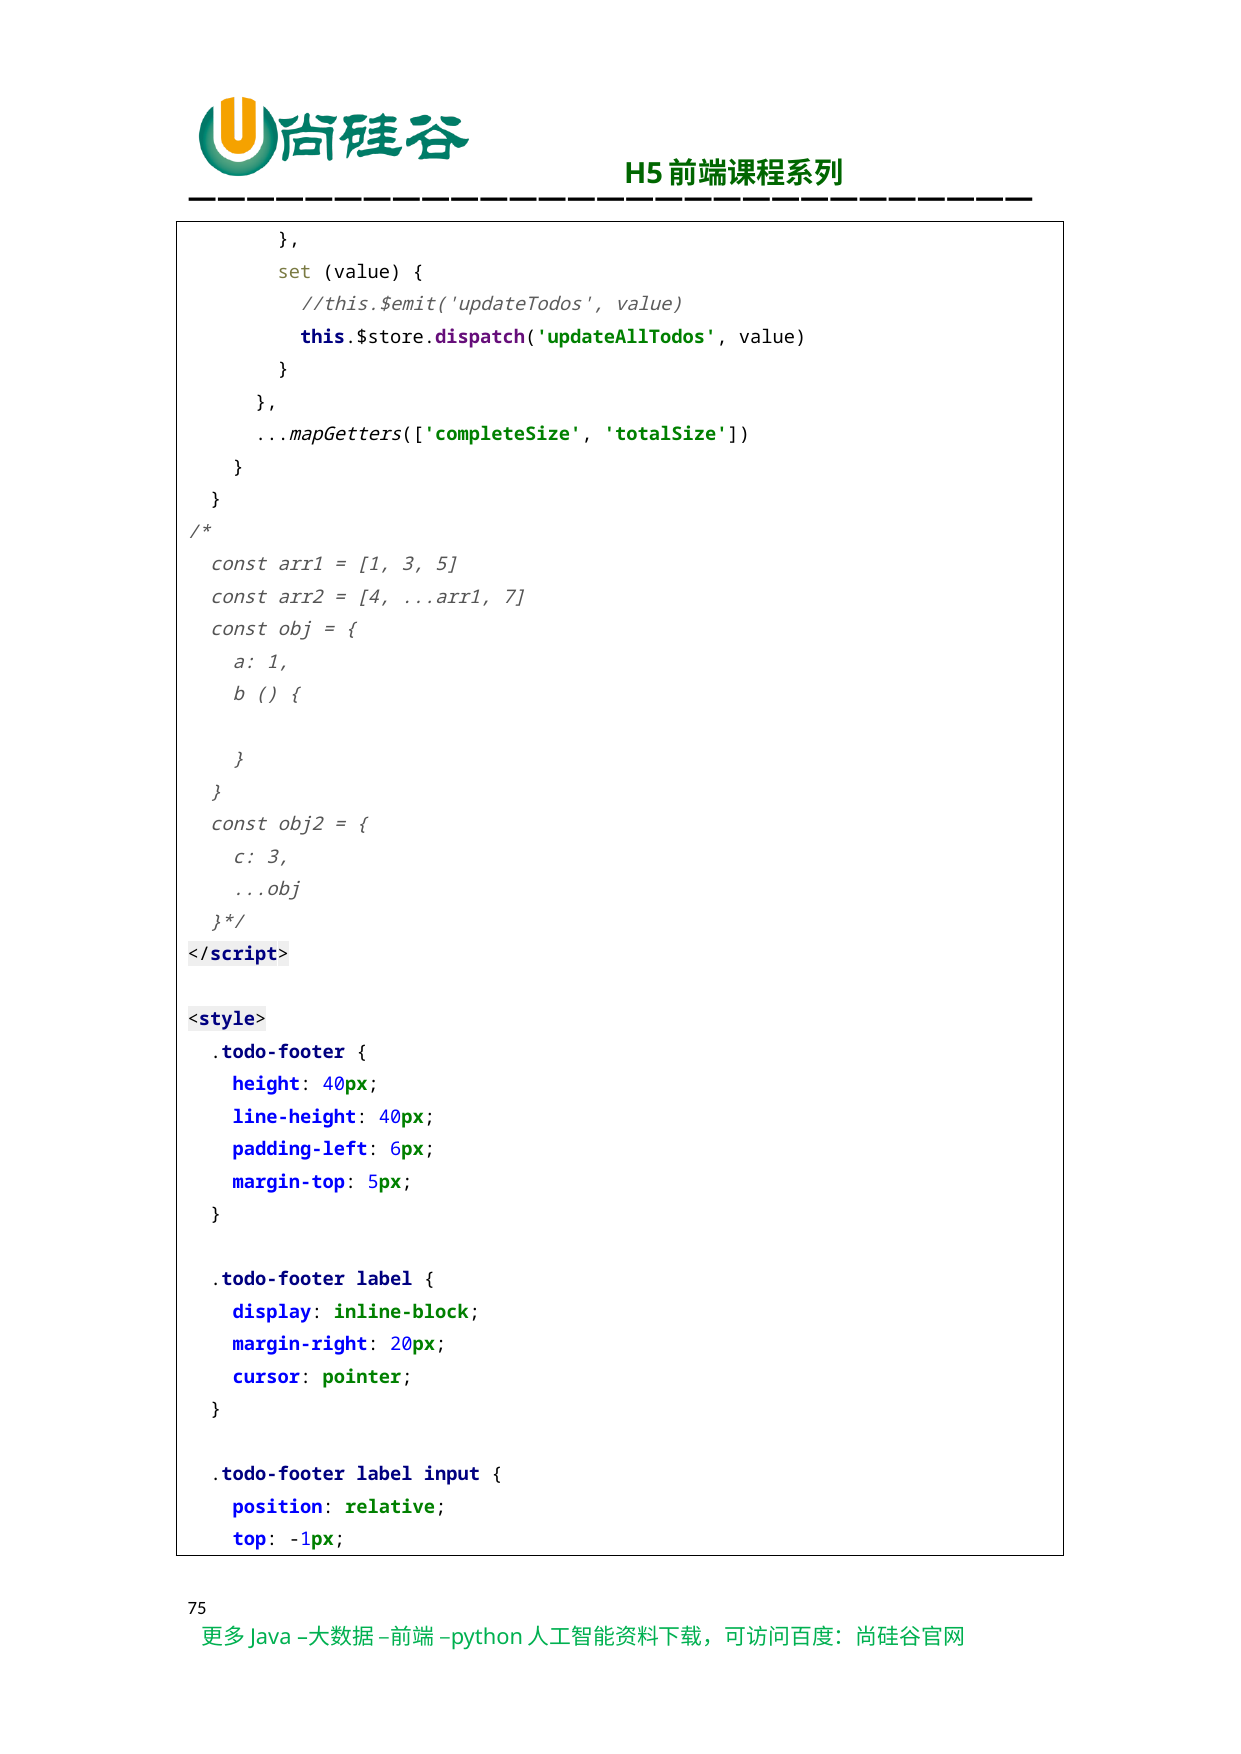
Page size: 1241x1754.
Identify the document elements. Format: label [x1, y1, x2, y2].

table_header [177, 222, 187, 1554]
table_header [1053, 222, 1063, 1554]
picture [187, 88, 476, 184]
